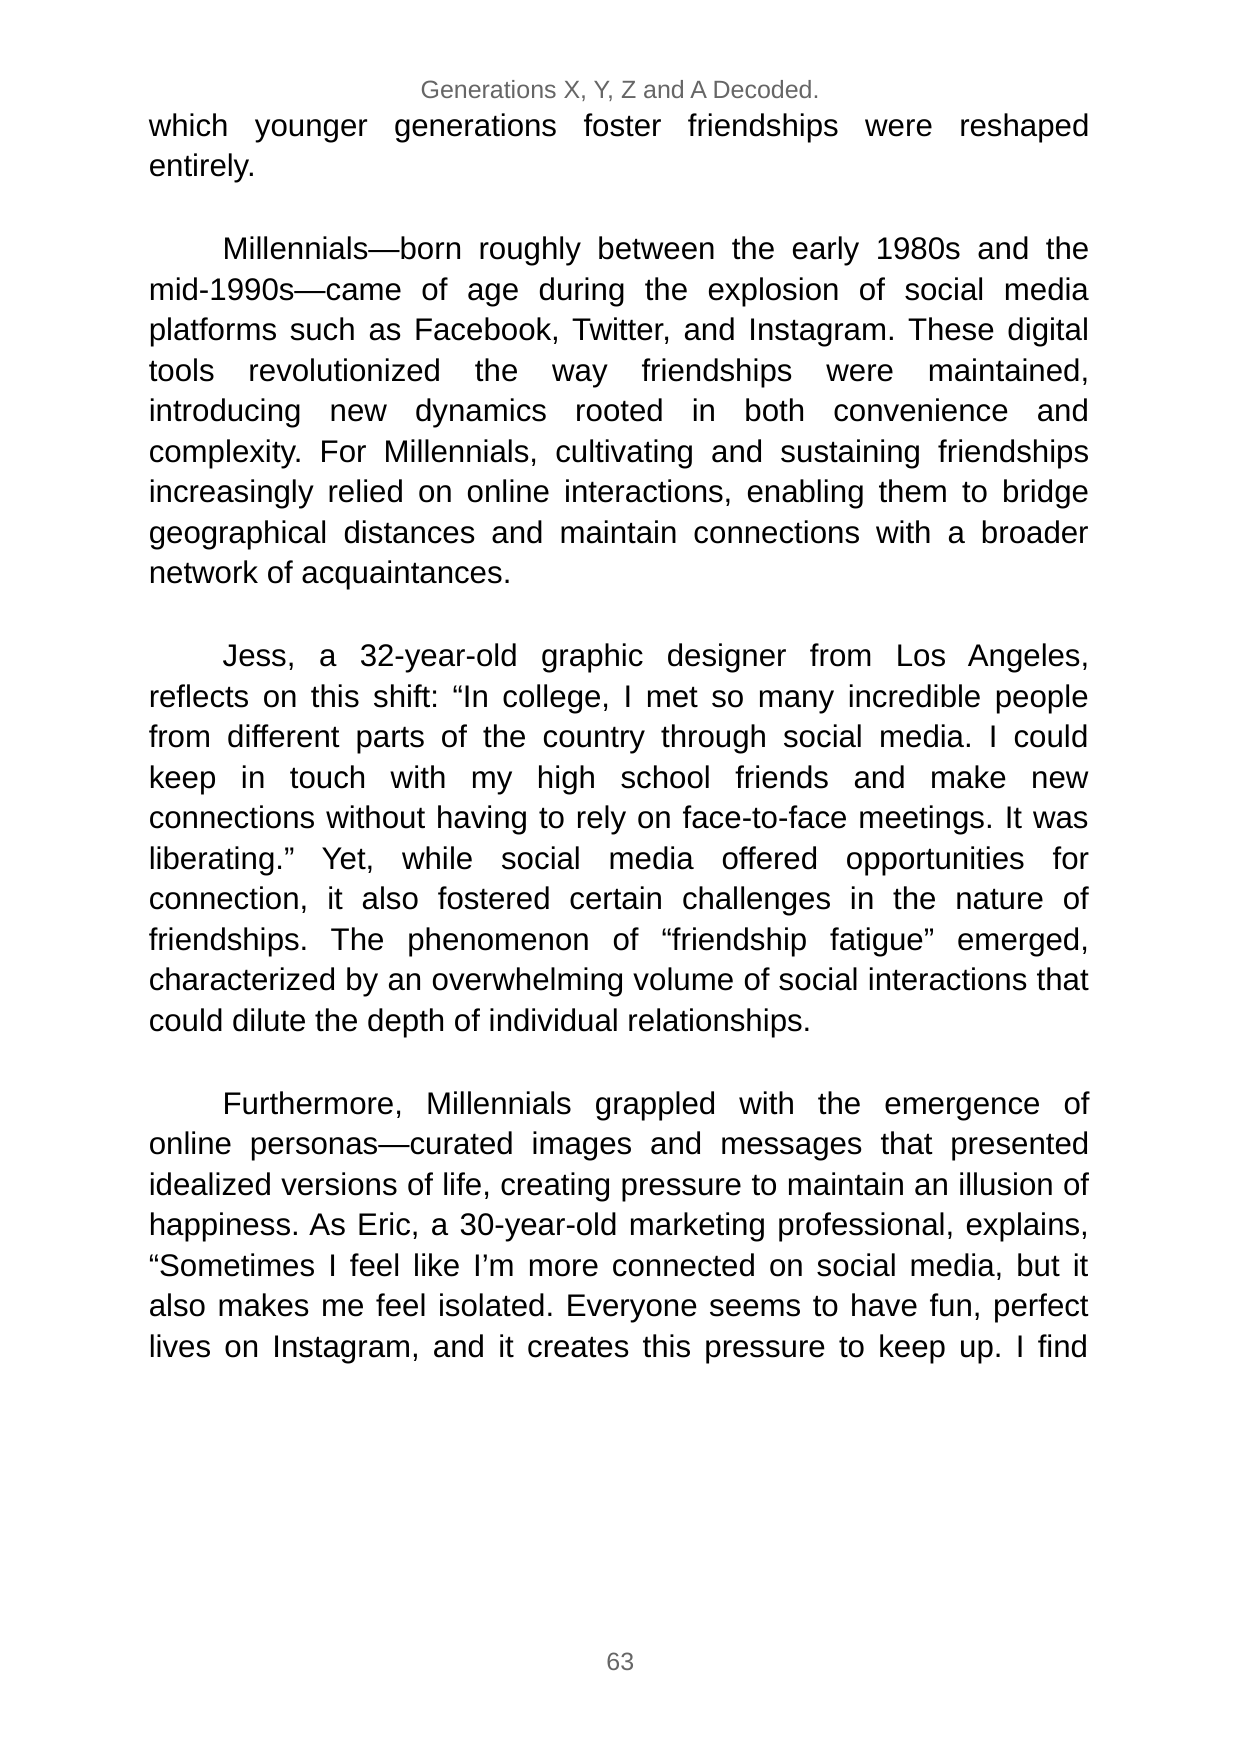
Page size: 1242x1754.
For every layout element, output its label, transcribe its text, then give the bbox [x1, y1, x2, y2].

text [148, 107, 1090, 183]
text Jess, a 32-year-old graphic designer from Los Angeles, reflects on this shift: “In college, I met so many incredible people from different parts of the country through social media. I could keep in touch with my high school friends and make new connections without having to rely on face-to-face meetings. It was liberating.” Yet, while social media offered opportunities for connection, it also fostered certain challenges in the nature of friendships. The phenomenon of “friendship fatigue” emerged, characterized by an overwhelming volume of social interactions that could dilute the depth of individual relationships. [148, 637, 1090, 1038]
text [148, 1085, 1090, 1364]
text Millennials—born roughly between the early 1980s and the mid-1990s—came of age during the explosion of social media platforms such as Facebook, Twitter, and Instagram. These digital tools revolutionized the way friendships were maintained, introducing new dynamics rooted in both convenience and complexity. For Millennials, cultivating and sustaining friendships increasingly relied on online interactions, enabling them to bridge geographical distances and maintain connections with a broader network of acquaintances. [148, 230, 1090, 590]
